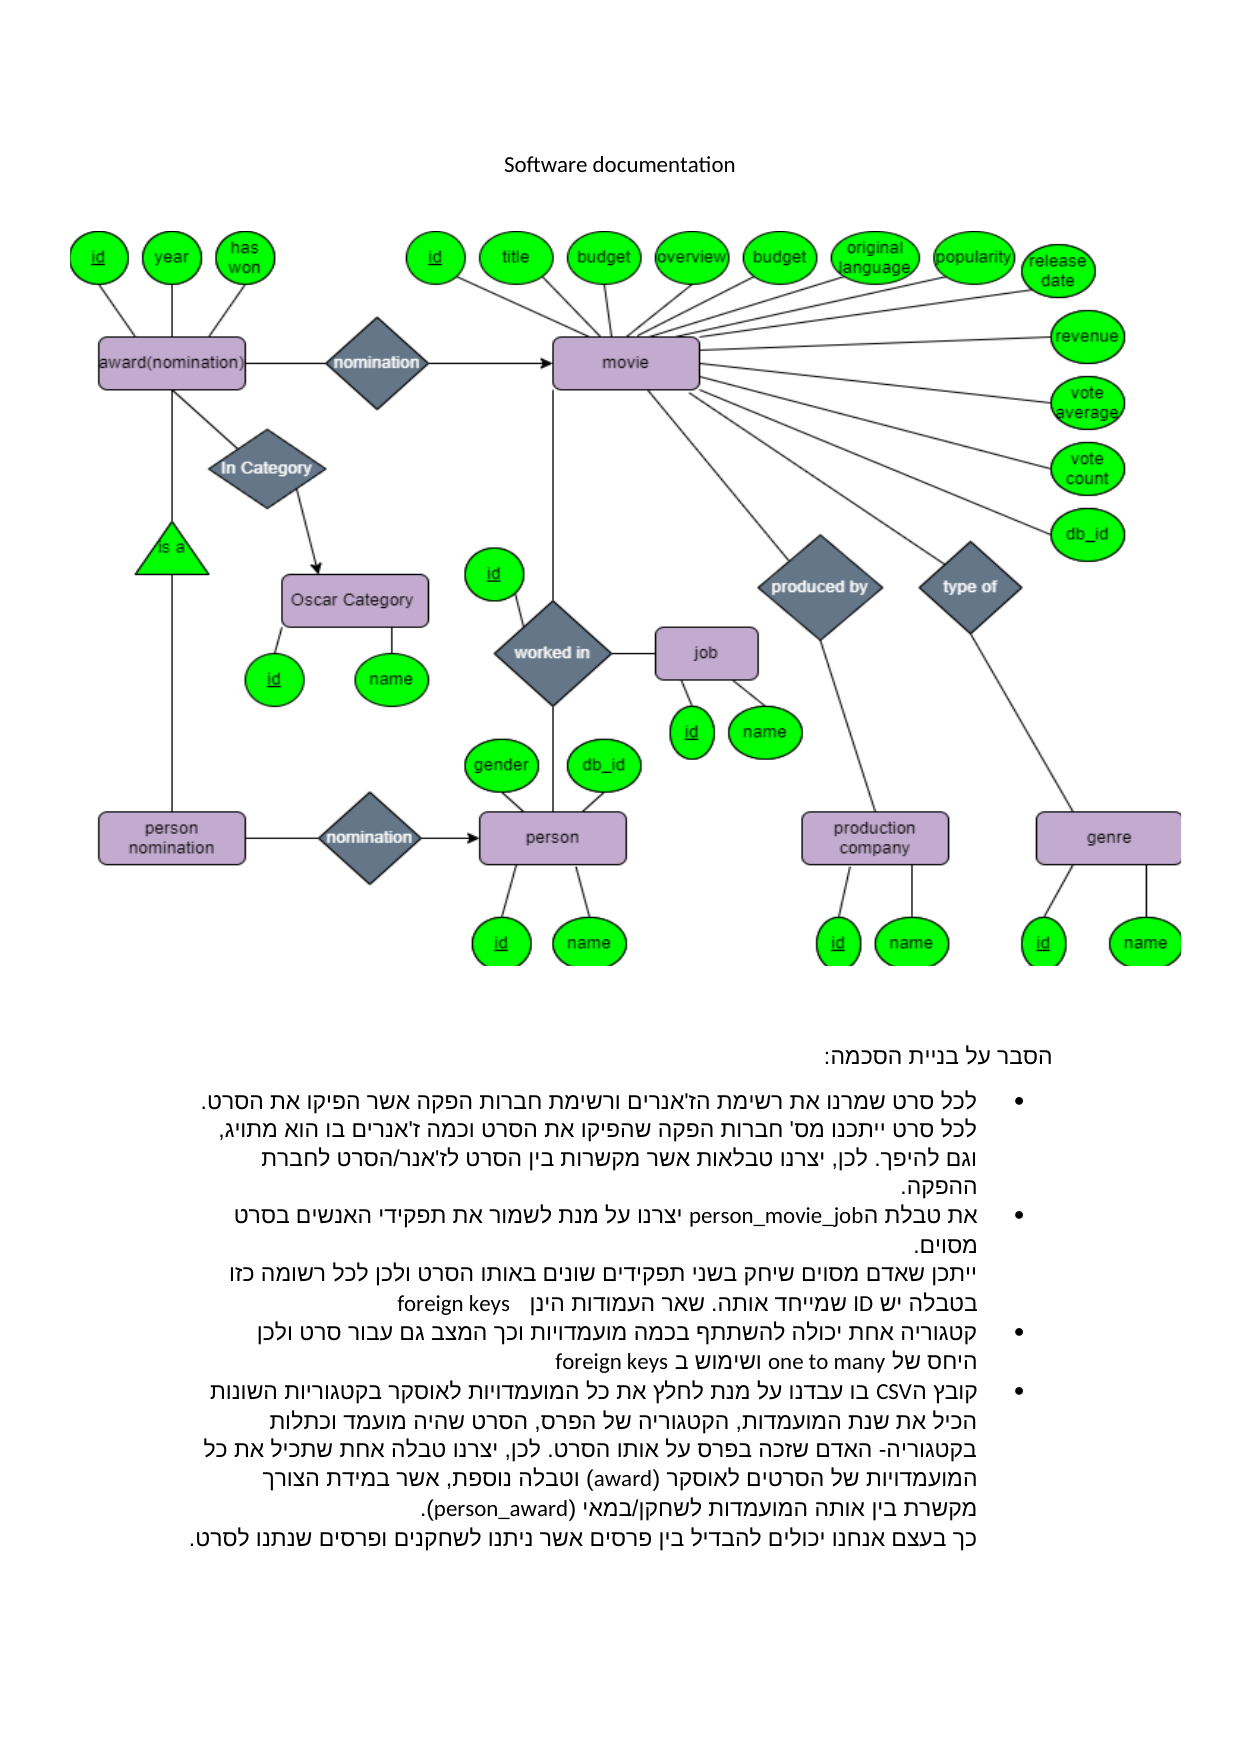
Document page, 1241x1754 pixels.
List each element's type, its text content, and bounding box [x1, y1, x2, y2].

list ייתכן שאדם מסוים שיחק בשני תפקידים שונים באותו הסרט ולכן לכל רשומה כזו בטבלה יש ID שמייחד אותה. שאר העמודות הינן foreign keys [187, 1260, 978, 1317]
text Software documentation [187, 150, 1053, 178]
list קטגוריה אחת יכולה להשתתף בכמה מועמדויות וכך המצב גם עבור סרט ולכן [187, 1319, 1015, 1345]
picture [70, 231, 1182, 965]
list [187, 1377, 1015, 1551]
list היחס של one to many ושימוש ב foreign keys [187, 1347, 978, 1375]
list לכל סרט שמרנו את רשימת הז'אנרים ורשימת חברות הפקה אשר הפיקו את הסרט. לכל סרט ייתכנו מס' חברות הפקה שהפיקו את הסרט וכמה ז'אנרים בו הוא מתויג, וגם להיפך. לכן, יצרנו טבלאות אשר מקשרות בין הסרט לז'אנר/הסרט לחברת ההפקה. [187, 1088, 1015, 1199]
list את טבלת הperson_movie_job יצרנו על מנת לשמור את תפקידי האנשים בסרט מסוים. [187, 1202, 1015, 1258]
text הסבר על בניית הסכמה: [187, 1043, 1053, 1069]
